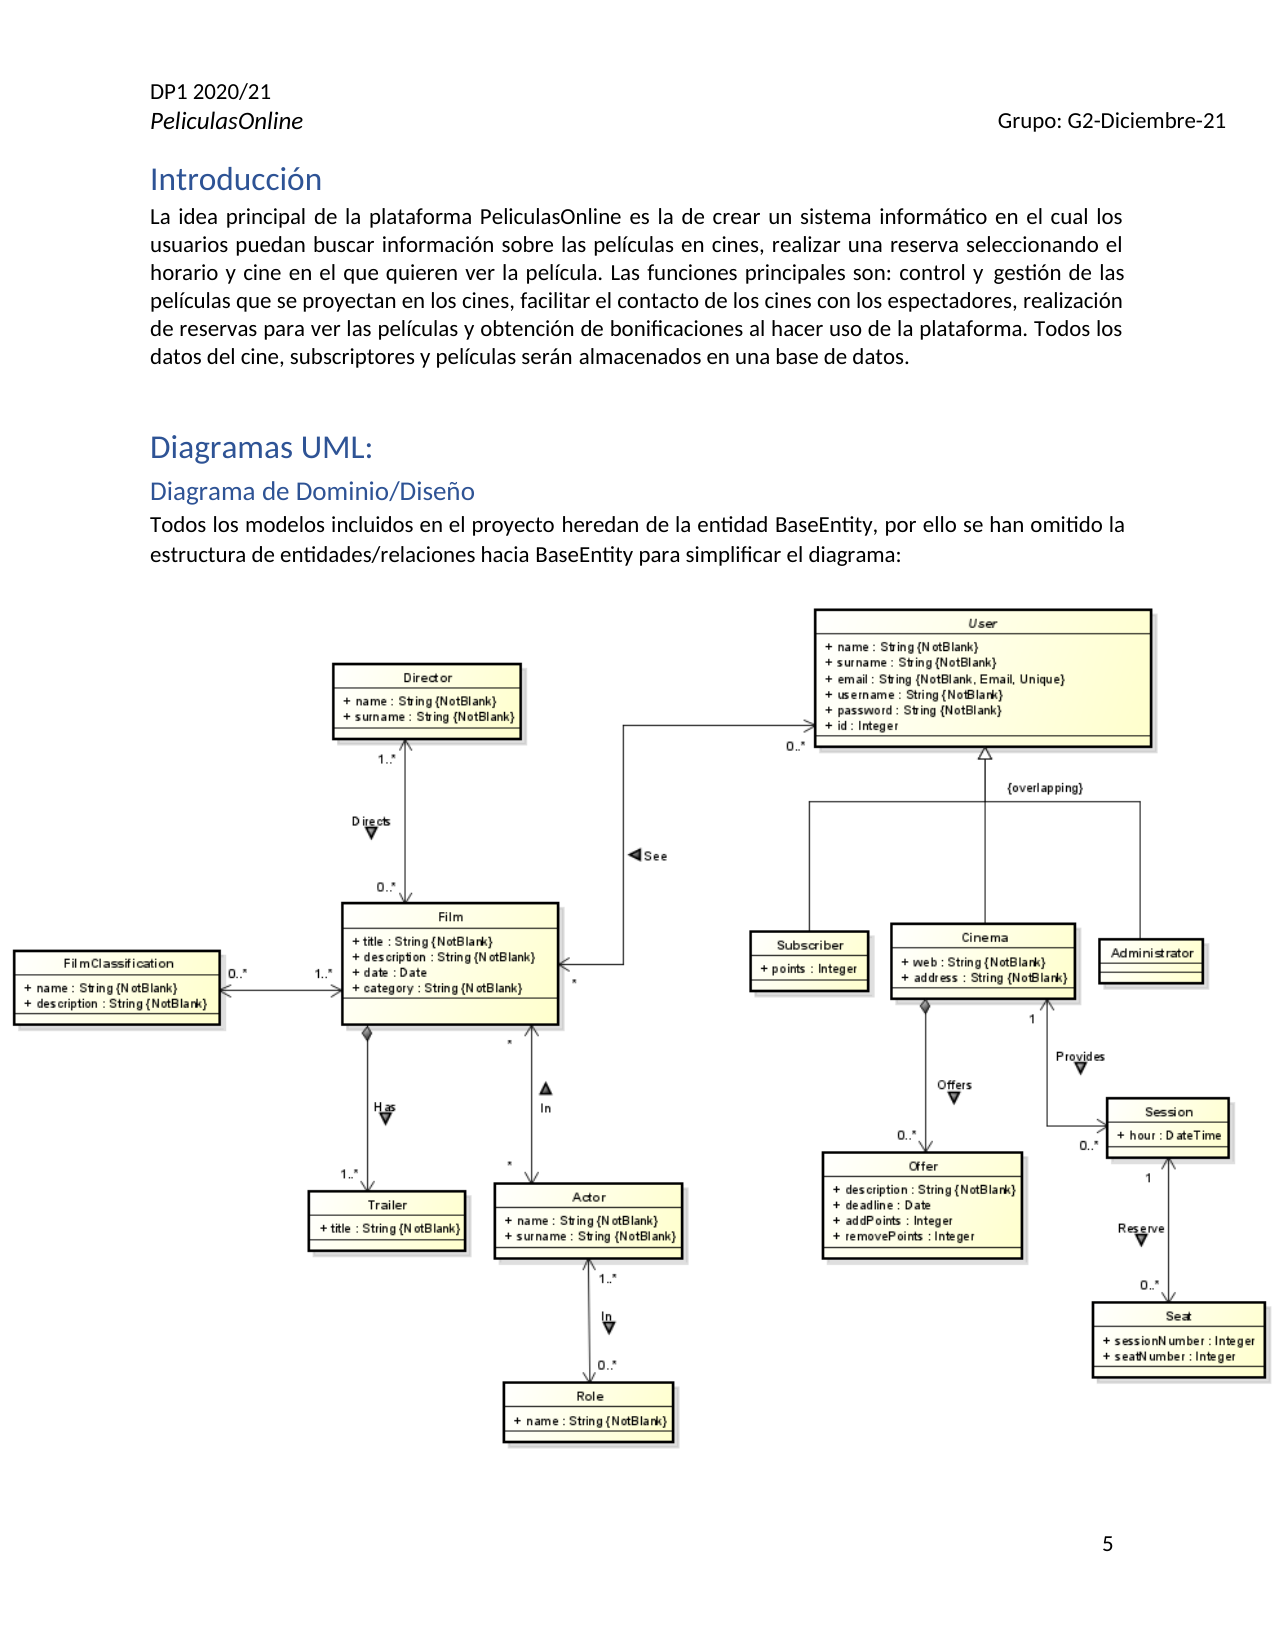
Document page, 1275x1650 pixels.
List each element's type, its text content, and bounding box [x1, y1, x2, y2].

subtitle Introducción [150, 158, 1246, 199]
text Todos los modelos incluidos en el proyecto heredan de la entidad BaseEntity, por ello se han omitido la estructura de entidades/relaciones hacia BaseEntity para simplificar el diagrama: [150, 510, 1125, 568]
subtitle Diagramas UML: [150, 427, 1246, 467]
picture [0, 597, 1273, 1468]
subtitle Diagrama de Dominio/Diseño [150, 474, 1246, 508]
text La idea principal de la plataforma PeliculasOnline es la de crear un sistema informático en el cual los usuarios puedan buscar información sobre las películas en cines, realizar una reserva seleccionando el horario y cine en el que quieren ver la película. Las funciones principales son: control y gestión de las películas que se proyectan en los cines, facilitar el contacto de los cines con los espectadores, realización de reservas para ver las películas y obtención de bonificaciones al hacer uso de la plataforma. Todos los datos del cine, subscriptores y películas serán almacenados en una base de datos. [150, 202, 1125, 370]
